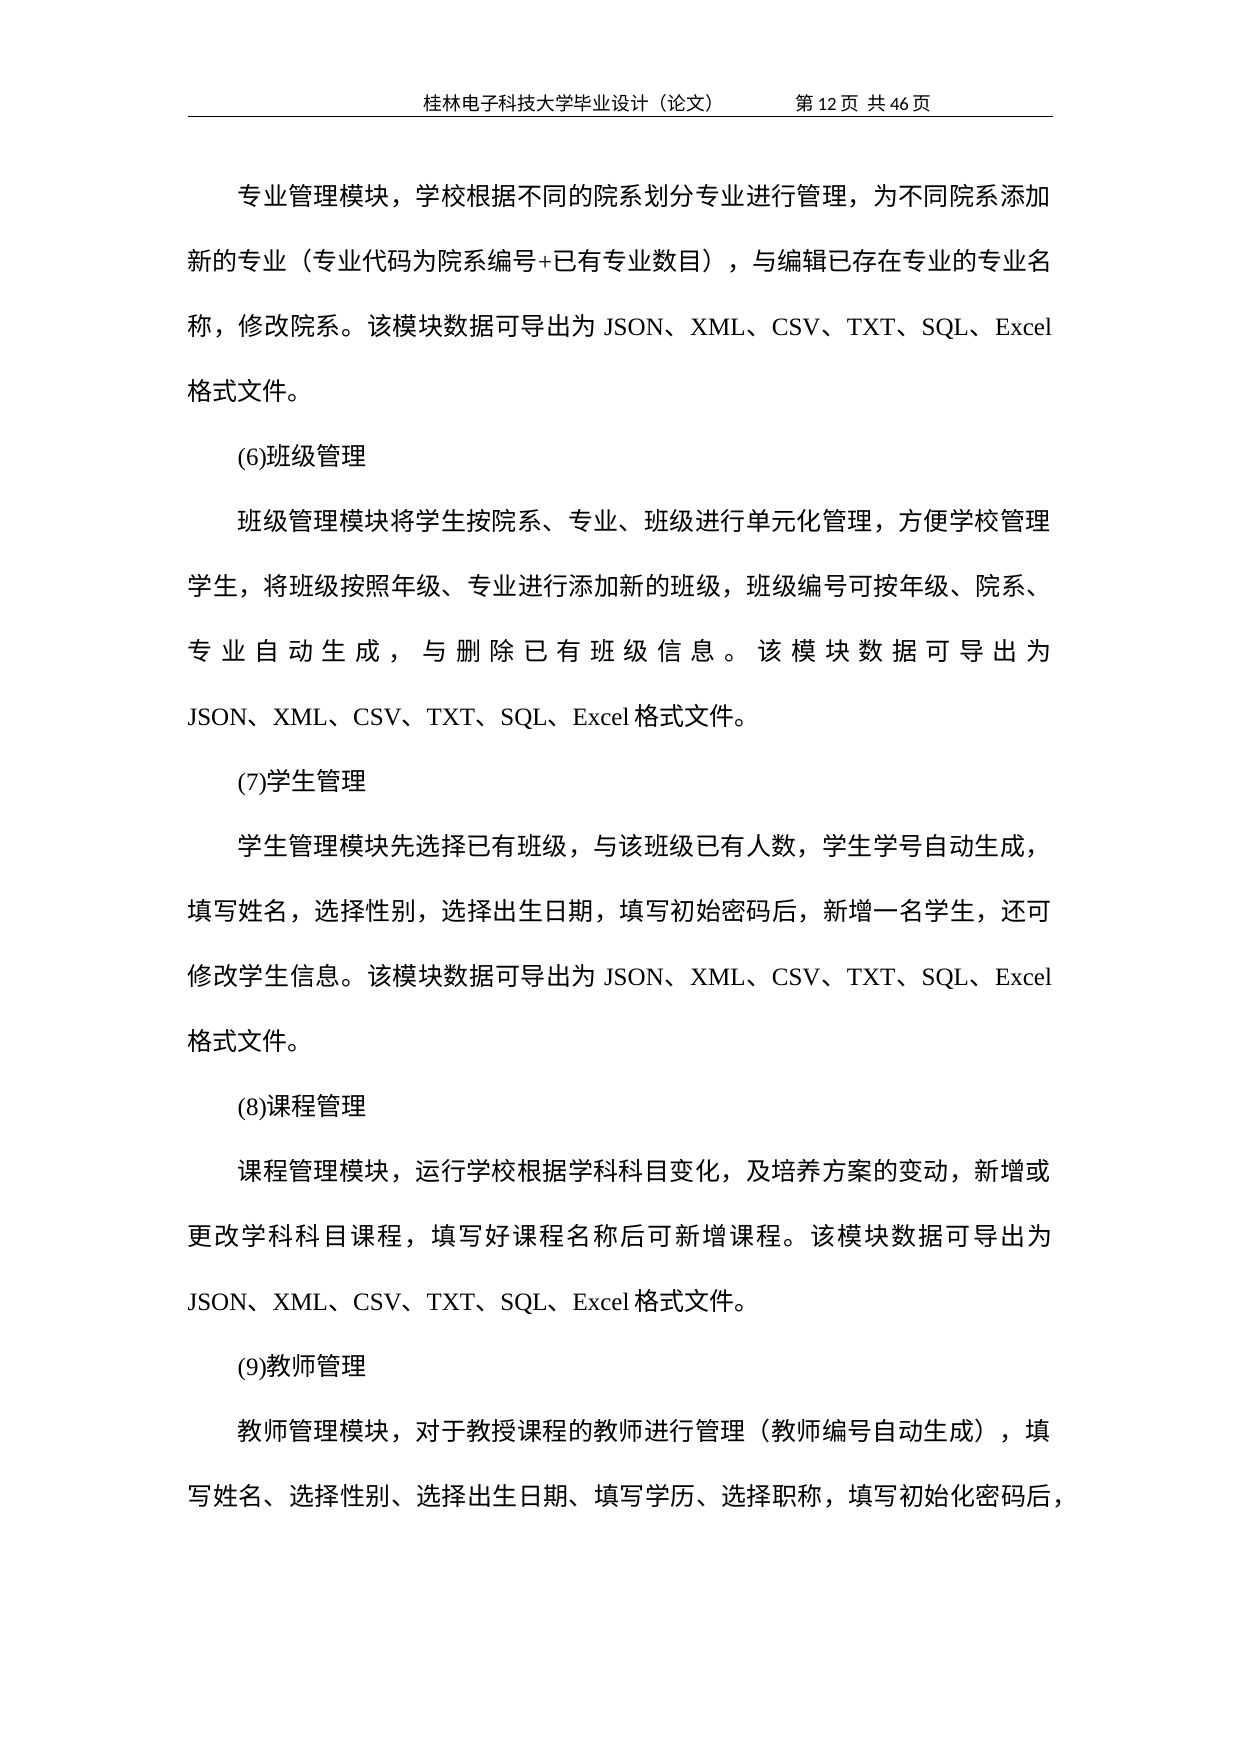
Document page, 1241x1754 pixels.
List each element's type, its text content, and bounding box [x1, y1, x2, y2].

text 学生管理模块先选择已有班级，与该班级已有人数，学生学号自动生成，填写姓名，选择性别，选择出生日期，填写初始密码后，新增一名学生，还可修改学生信息。该模块数据可导出为JSON、XML、CSV、TXT、SQL、Excel格式文件。 [187, 812, 1053, 1072]
text (8)课程管理 [187, 1072, 1053, 1137]
text 专业管理模块，学校根据不同的院系划分专业进行管理，为不同院系添加新的专业（专业代码为院系编号+已有专业数目），与编辑已存在专业的专业名称，修改院系。该模块数据可导出为JSON、XML、CSV、TXT、SQL、Excel格式文件。 [187, 162, 1053, 422]
text (9)教师管理 [187, 1332, 1053, 1397]
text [187, 1397, 1053, 1527]
text (6)班级管理 [187, 422, 1053, 487]
text 课程管理模块，运行学校根据学科科目变化，及培养方案的变动，新增或更改学科科目课程，填写好课程名称后可新增课程。该模块数据可导出为JSON、XML、CSV、TXT、SQL、Excel格式文件。 [187, 1137, 1053, 1332]
text 班级管理模块将学生按院系、专业、班级进行单元化管理，方便学校管理学生，将班级按照年级、专业进行添加新的班级，班级编号可按年级、院系、专业自动生成，与删除已有班级信息。该模块数据可导出为JSON、XML、CSV、TXT、SQL、Excel格式文件。 [187, 487, 1053, 747]
text (7)学生管理 [187, 747, 1053, 812]
